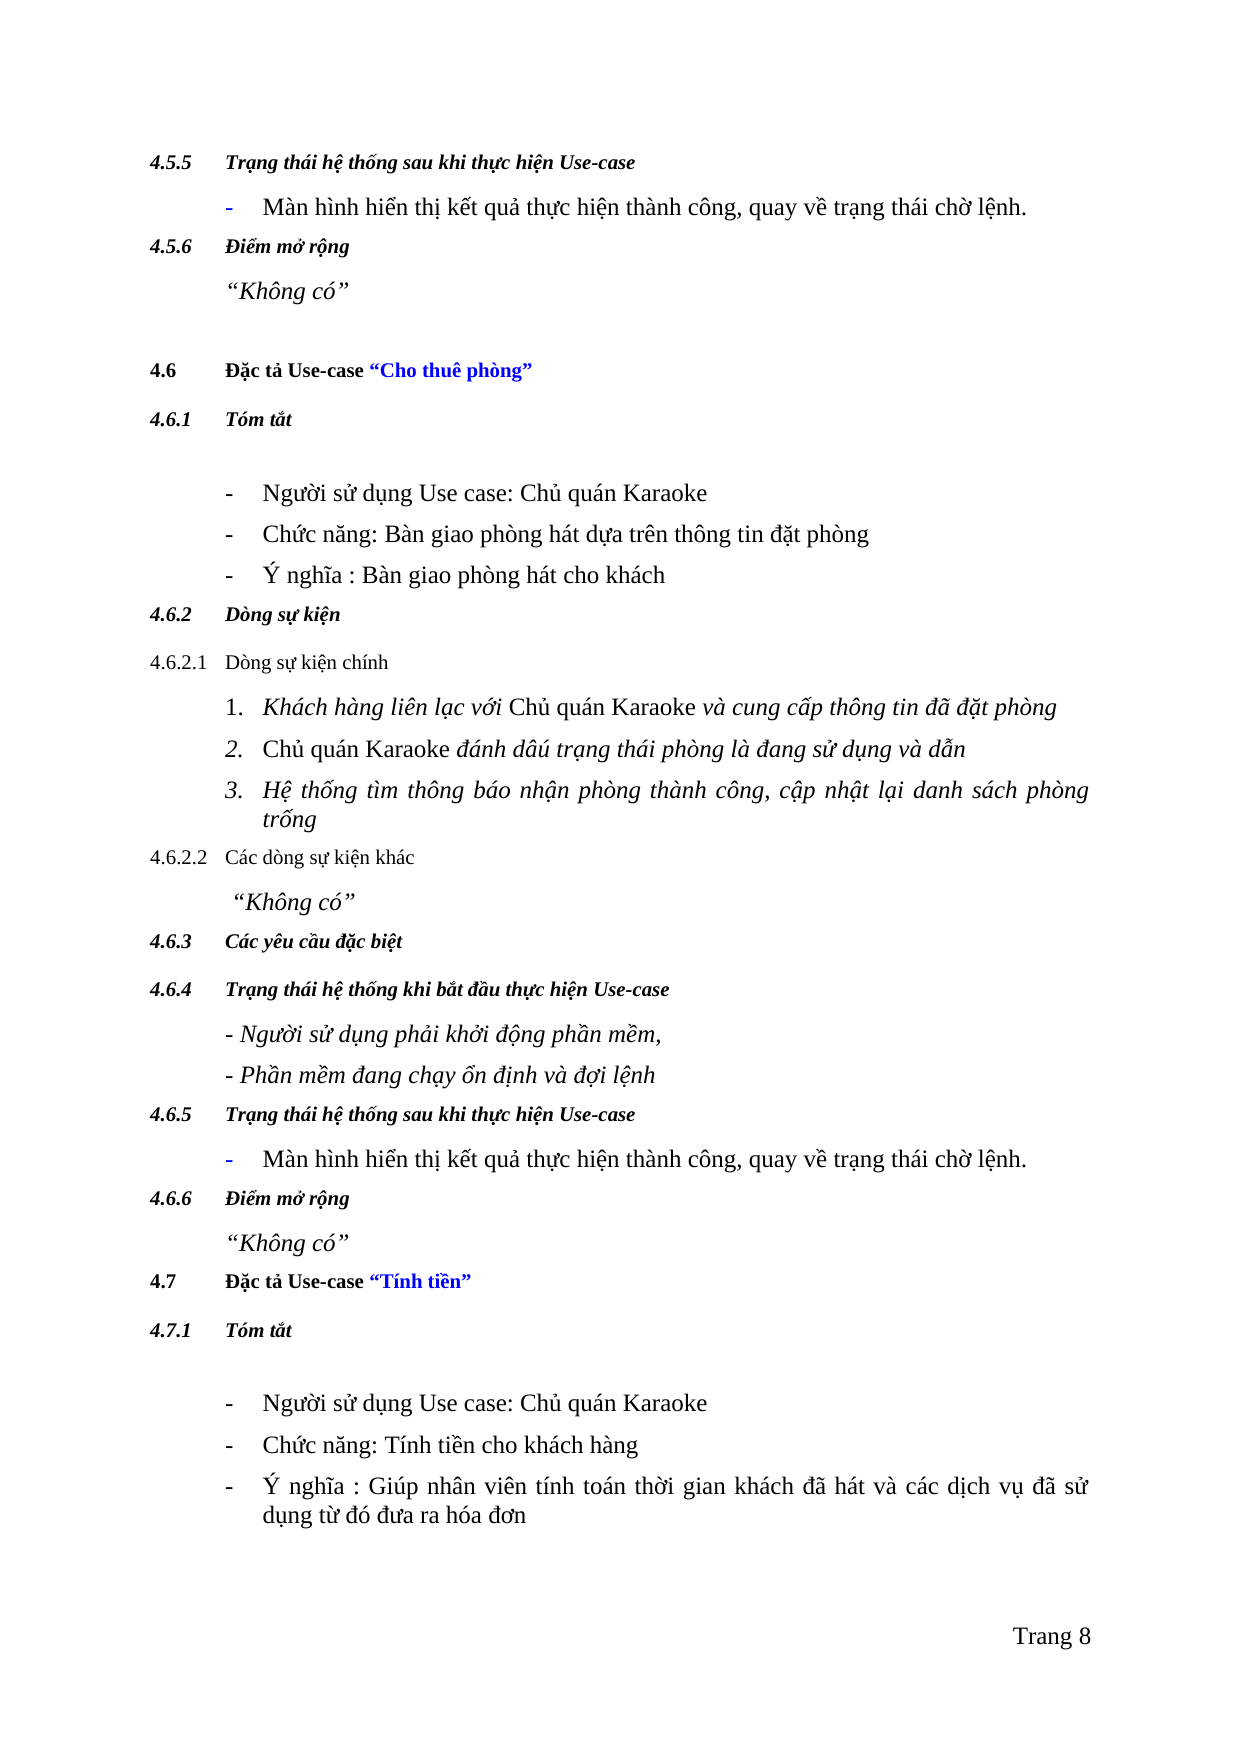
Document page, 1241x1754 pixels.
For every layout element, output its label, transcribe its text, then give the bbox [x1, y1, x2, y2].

list Khách hàng liên lạc với Chủ quán Karaoke và cung cấp thông tin đã đặt phòng [225, 692, 1090, 721]
text “Không có” [225, 276, 1090, 304]
list Màn hình hiển thị kết quả thực hiện thành công, quay về trạng thái chờ lệnh. [225, 192, 1090, 221]
subtitle Trạng thái hệ thống khi bắt đầu thực hiện Use-case [150, 977, 1090, 1001]
list Ý nghĩa : Bàn giao phòng hát cho khách [225, 560, 1090, 589]
list Người sử dụng Use case: Chủ quán Karaoke [225, 478, 1090, 507]
list Hệ thống tìm thông báo nhận phòng thành công, cập nhật lại danh sách phòng trống [225, 775, 1090, 832]
list Chủ quán Karaoke đánh dâú trạng thái phòng là đang sử dụng và dẫn [225, 734, 1090, 762]
subtitle Điểm mở rộng [150, 233, 1090, 258]
subtitle Trạng thái hệ thống sau khi thực hiện Use-case [150, 1102, 1090, 1126]
subtitle Tóm tắt [150, 1317, 1090, 1342]
text “Không có” [150, 887, 1090, 916]
subtitle Đặc tả Use-case “Tính tiền” [150, 1269, 1090, 1293]
subtitle Dòng sự kiện chính [150, 650, 1090, 674]
subtitle Các yêu cầu đặc biệt [150, 928, 1090, 953]
list Chức năng: Tính tiền cho khách hàng [225, 1430, 1090, 1458]
list Màn hình hiển thị kết quả thực hiện thành công, quay về trạng thái chờ lệnh. [225, 1144, 1090, 1173]
subtitle Điểm mở rộng [150, 1185, 1090, 1209]
text - Phần mềm đang chạy ổn định và đợi lệnh [225, 1061, 1090, 1089]
subtitle Đặc tả Use-case “Cho thuê phòng” [150, 358, 1090, 382]
subtitle Các dòng sự kiện khác [150, 845, 1090, 869]
subtitle Trạng thái hệ thống sau khi thực hiện Use-case [150, 150, 1090, 174]
list Chức năng: Bàn giao phòng hát dựa trên thông tin đặt phòng [225, 519, 1090, 548]
subtitle Tóm tắt [150, 407, 1090, 431]
subtitle Dòng sự kiện [150, 602, 1090, 626]
text - Người sử dụng phải khởi động phần mềm, [225, 1019, 1090, 1048]
list Ý nghĩa : Giúp nhân viên tính toán thời gian khách đã hát và các dịch vụ đã sử dụng từ đó đưa ra hóa đơn [225, 1471, 1090, 1528]
text “Không có” [225, 1228, 1090, 1256]
list Người sử dụng Use case: Chủ quán Karaoke [225, 1388, 1090, 1417]
